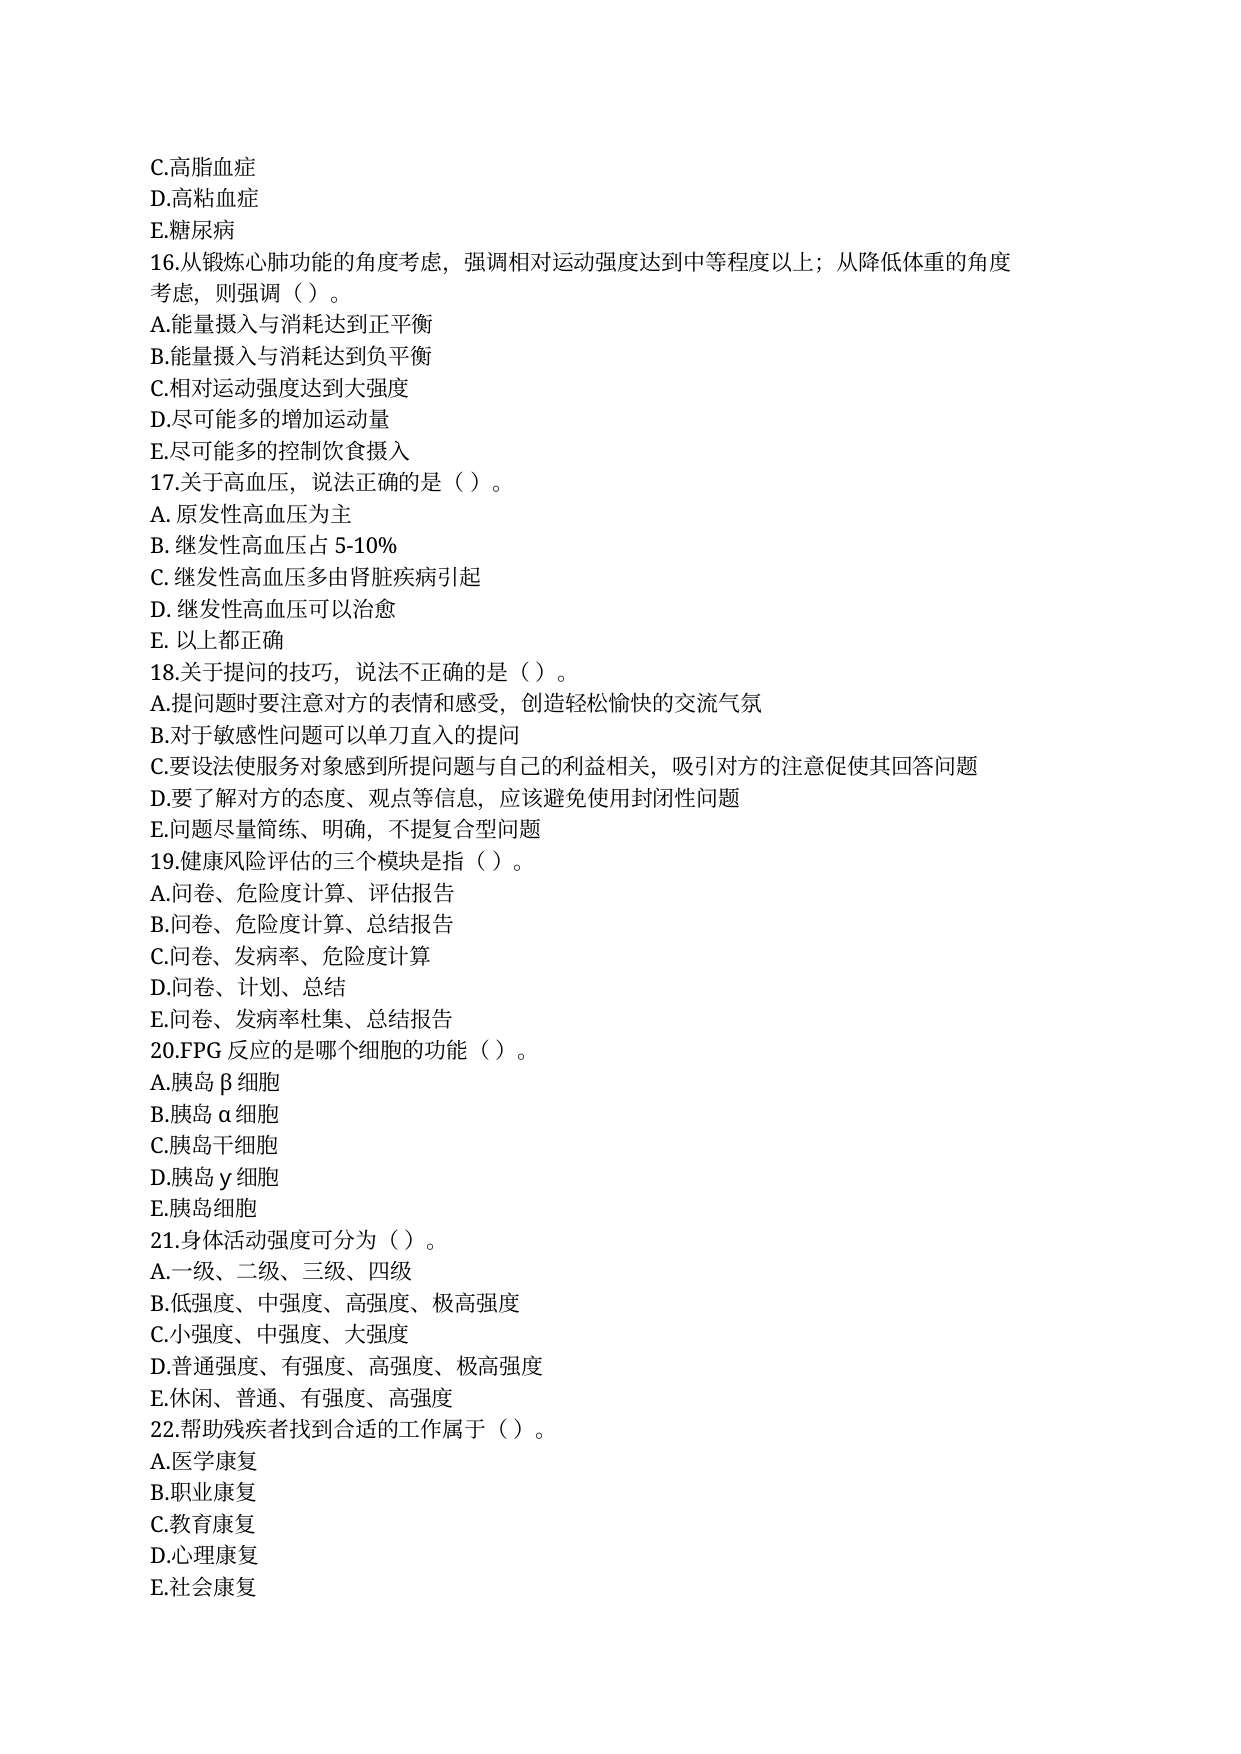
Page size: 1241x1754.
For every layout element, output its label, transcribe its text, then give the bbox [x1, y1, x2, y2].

text E.问卷、发病率杜集、总结报告 [150, 1002, 1090, 1034]
text A.一级、二级、三级、四级 [150, 1254, 1090, 1286]
text C.问卷、发病率、危险度计算 [150, 939, 1090, 971]
text A.能量摄入与消耗达到正平衡 [150, 308, 1090, 339]
text D.胰岛ƴ细胞 [150, 1160, 1090, 1191]
text B.对于敏感性问题可以单刀直入的提问 [150, 718, 1090, 749]
text 考虑，则强调（ ）。 [150, 276, 1090, 308]
text C.相对运动强度达到大强度 [150, 371, 1090, 402]
text D.普通强度、有强度、高强度、极高强度 [150, 1349, 1090, 1381]
text D.尽可能多的增加运动量 [150, 402, 1090, 434]
text D.高粘血症 [150, 182, 1090, 213]
text D.心理康复 [150, 1539, 1090, 1570]
text B. 继发性高血压占 5-10% [150, 529, 1090, 560]
text A.提问题时要注意对方的表情和感受，创造轻松愉快的交流气氛 [150, 686, 1090, 718]
text 21.身体活动强度可分为（ ）。 [150, 1223, 1090, 1254]
text E.糖尿病 [150, 213, 1090, 245]
text D.问卷、计划、总结 [150, 971, 1090, 1002]
text C.小强度、中强度、大强度 [150, 1318, 1090, 1349]
text C.高脂血症 [150, 150, 1090, 182]
text A.问卷、危险度计算、评估报告 [150, 876, 1090, 907]
text E.休闲、普通、有强度、高强度 [150, 1381, 1090, 1412]
text A. 原发性高血压为主 [150, 497, 1090, 529]
text C.要设法使服务对象感到所提问题与自己的利益相关，吸引对方的注意促使其回答问题 [150, 749, 1090, 781]
text E.尽可能多的控制饮食摄入 [150, 434, 1090, 466]
text C. 继发性高血压多由肾脏疾病引起 [150, 560, 1090, 592]
text 19.健康风险评估的三个模块是指（ ）。 [150, 844, 1090, 876]
text B.胰岛α细胞 [150, 1097, 1090, 1128]
text A.医学康复 [150, 1444, 1090, 1476]
text E. 以上都正确 [150, 623, 1090, 655]
text C.教育康复 [150, 1507, 1090, 1539]
text 20.FPG 反应的是哪个细胞的功能（ ）。 [150, 1034, 1090, 1065]
text A.胰岛β细胞 [150, 1065, 1090, 1097]
text E.社会康复 [150, 1570, 1090, 1602]
text E.问题尽量简练、明确，不提复合型问题 [150, 813, 1090, 844]
text 16.从锻炼心肺功能的角度考虑，强调相对运动强度达到中等程度以上；从降低体重的角度 [150, 245, 1090, 276]
text 17.关于高血压，说法正确的是（ ）。 [150, 466, 1090, 497]
text D. 继发性高血压可以治愈 [150, 592, 1090, 623]
text B.能量摄入与消耗达到负平衡 [150, 339, 1090, 371]
text D.要了解对方的态度、观点等信息，应该避免使用封闭性问题 [150, 781, 1090, 813]
text B.问卷、危险度计算、总结报告 [150, 907, 1090, 939]
text 18.关于提问的技巧，说法不正确的是（ ）。 [150, 655, 1090, 686]
text B.低强度、中强度、高强度、极高强度 [150, 1286, 1090, 1318]
text 22.帮助残疾者找到合适的工作属于（ ）。 [150, 1412, 1090, 1444]
text E.胰岛细胞 [150, 1191, 1090, 1223]
text B.职业康复 [150, 1476, 1090, 1507]
text C.胰岛干细胞 [150, 1128, 1090, 1160]
